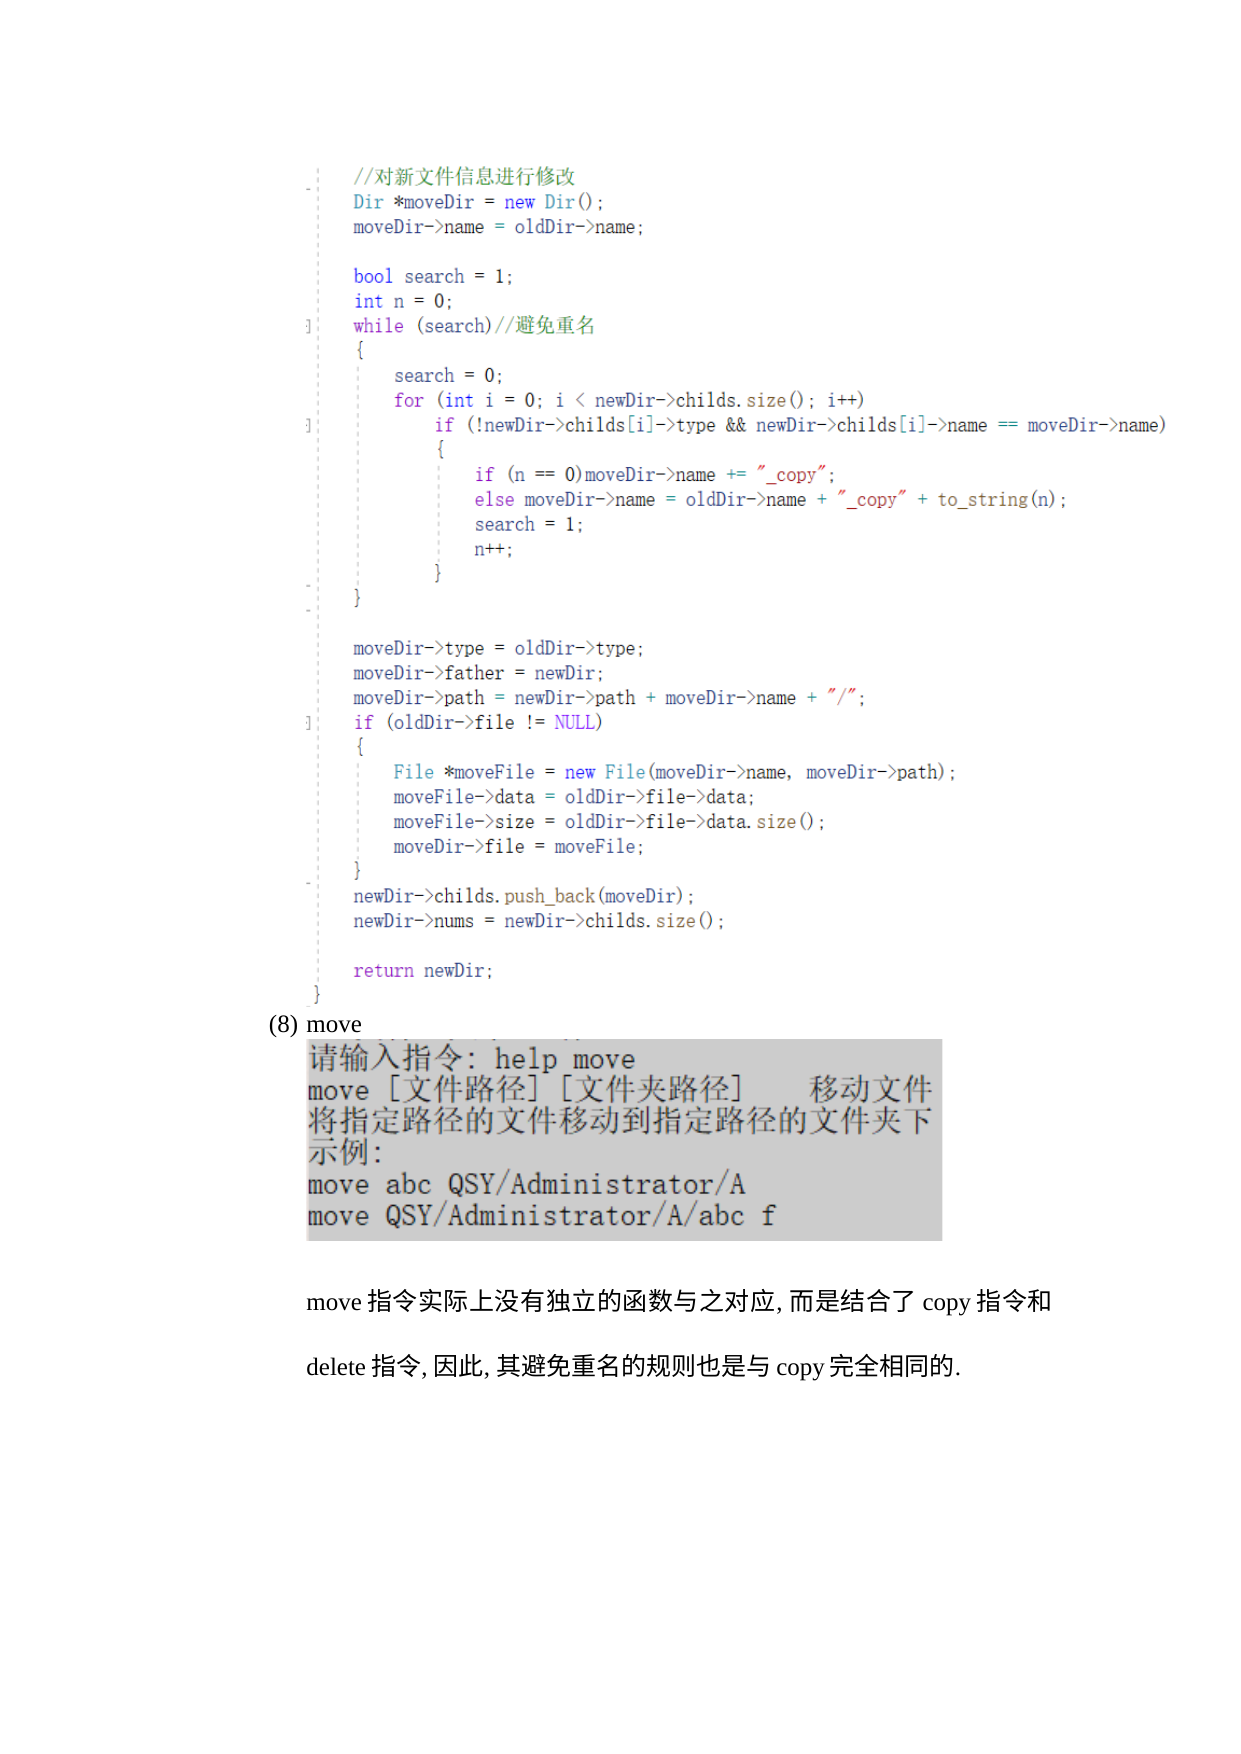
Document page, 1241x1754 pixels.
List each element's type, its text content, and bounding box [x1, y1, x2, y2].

list move [269, 1007, 1053, 1039]
picture [306, 1039, 943, 1241]
picture [306, 162, 1172, 1007]
text move指令实际上没有独立的函数与之对应, 而是结合了copy指令和delete指令, 因此, 其避免重名的规则也是与copy完全相同的. [306, 1267, 1053, 1397]
